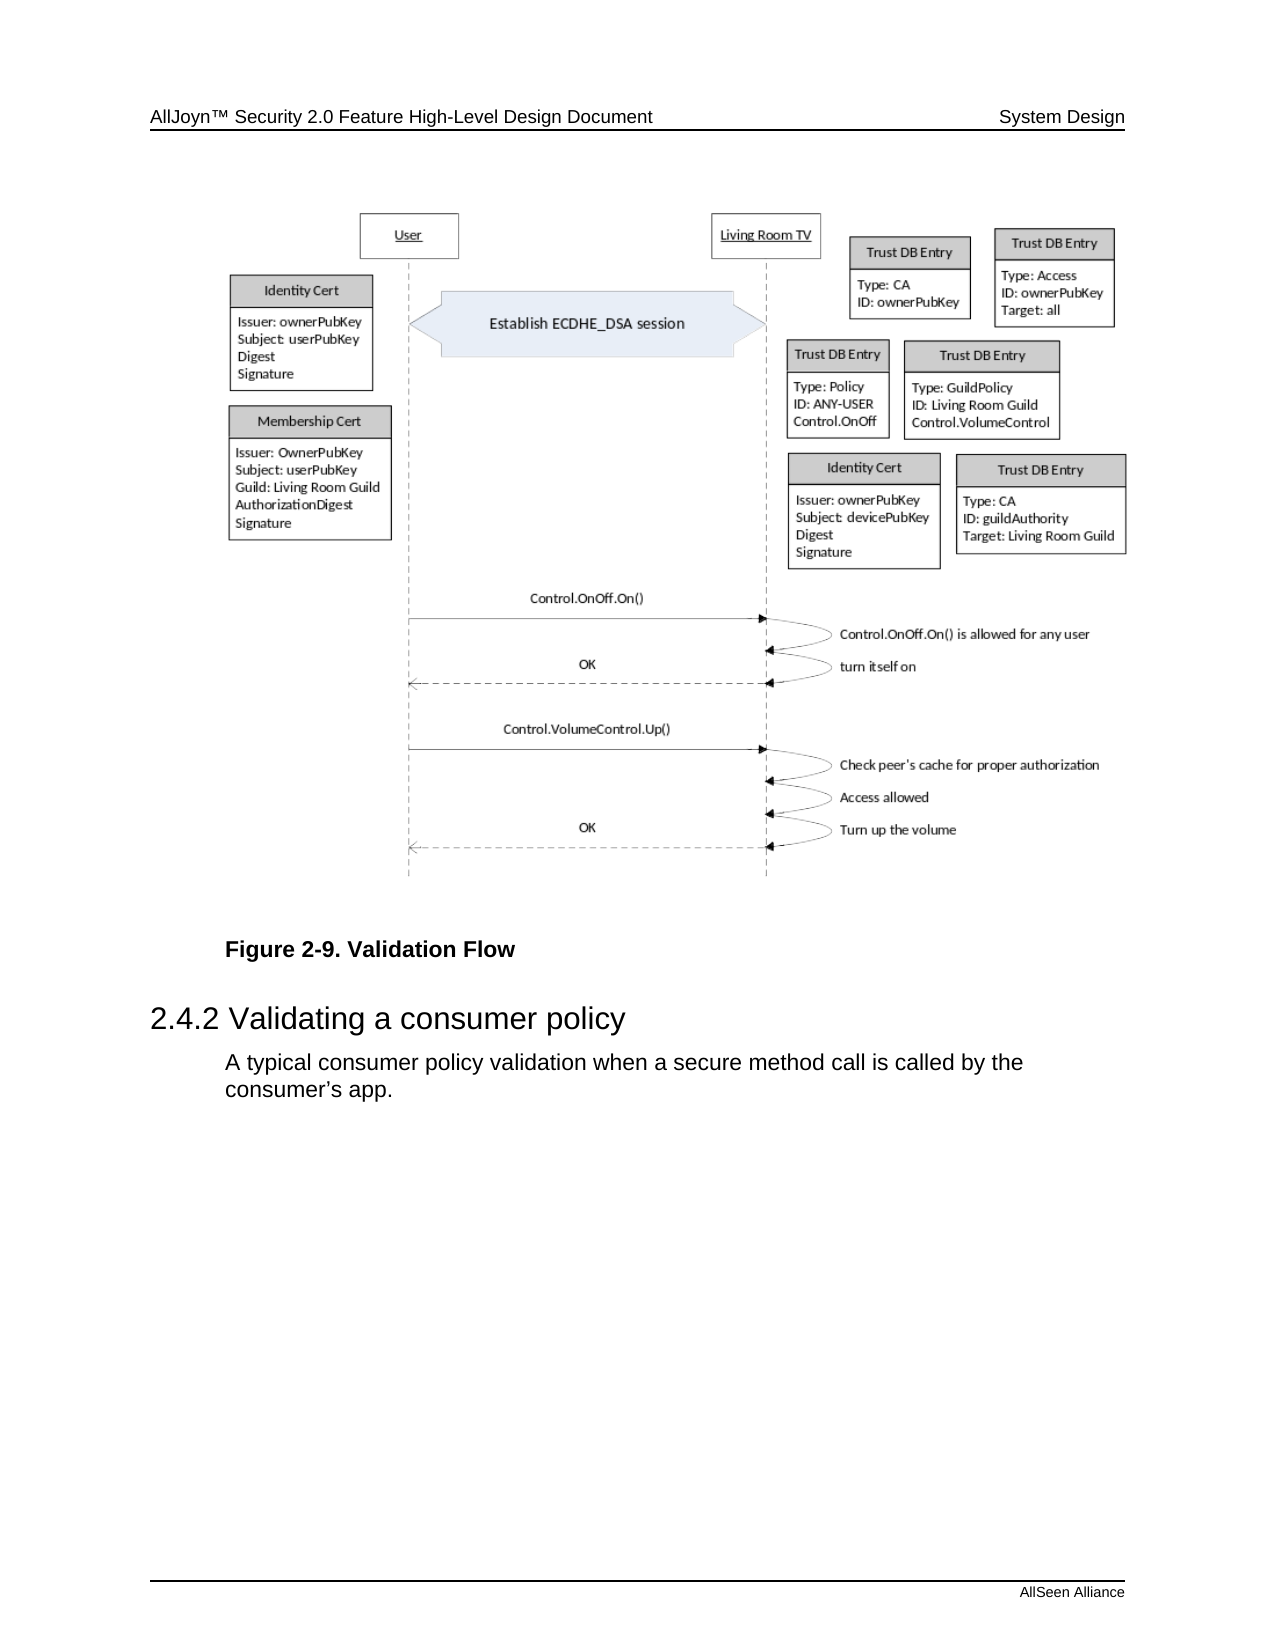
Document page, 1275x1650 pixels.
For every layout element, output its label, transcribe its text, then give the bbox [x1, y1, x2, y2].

subtitle Validating a consumer policy [150, 1000, 1125, 1036]
text A typical consumer policy validation when a secure method call is called by the consumer’s app. [225, 1048, 1125, 1102]
